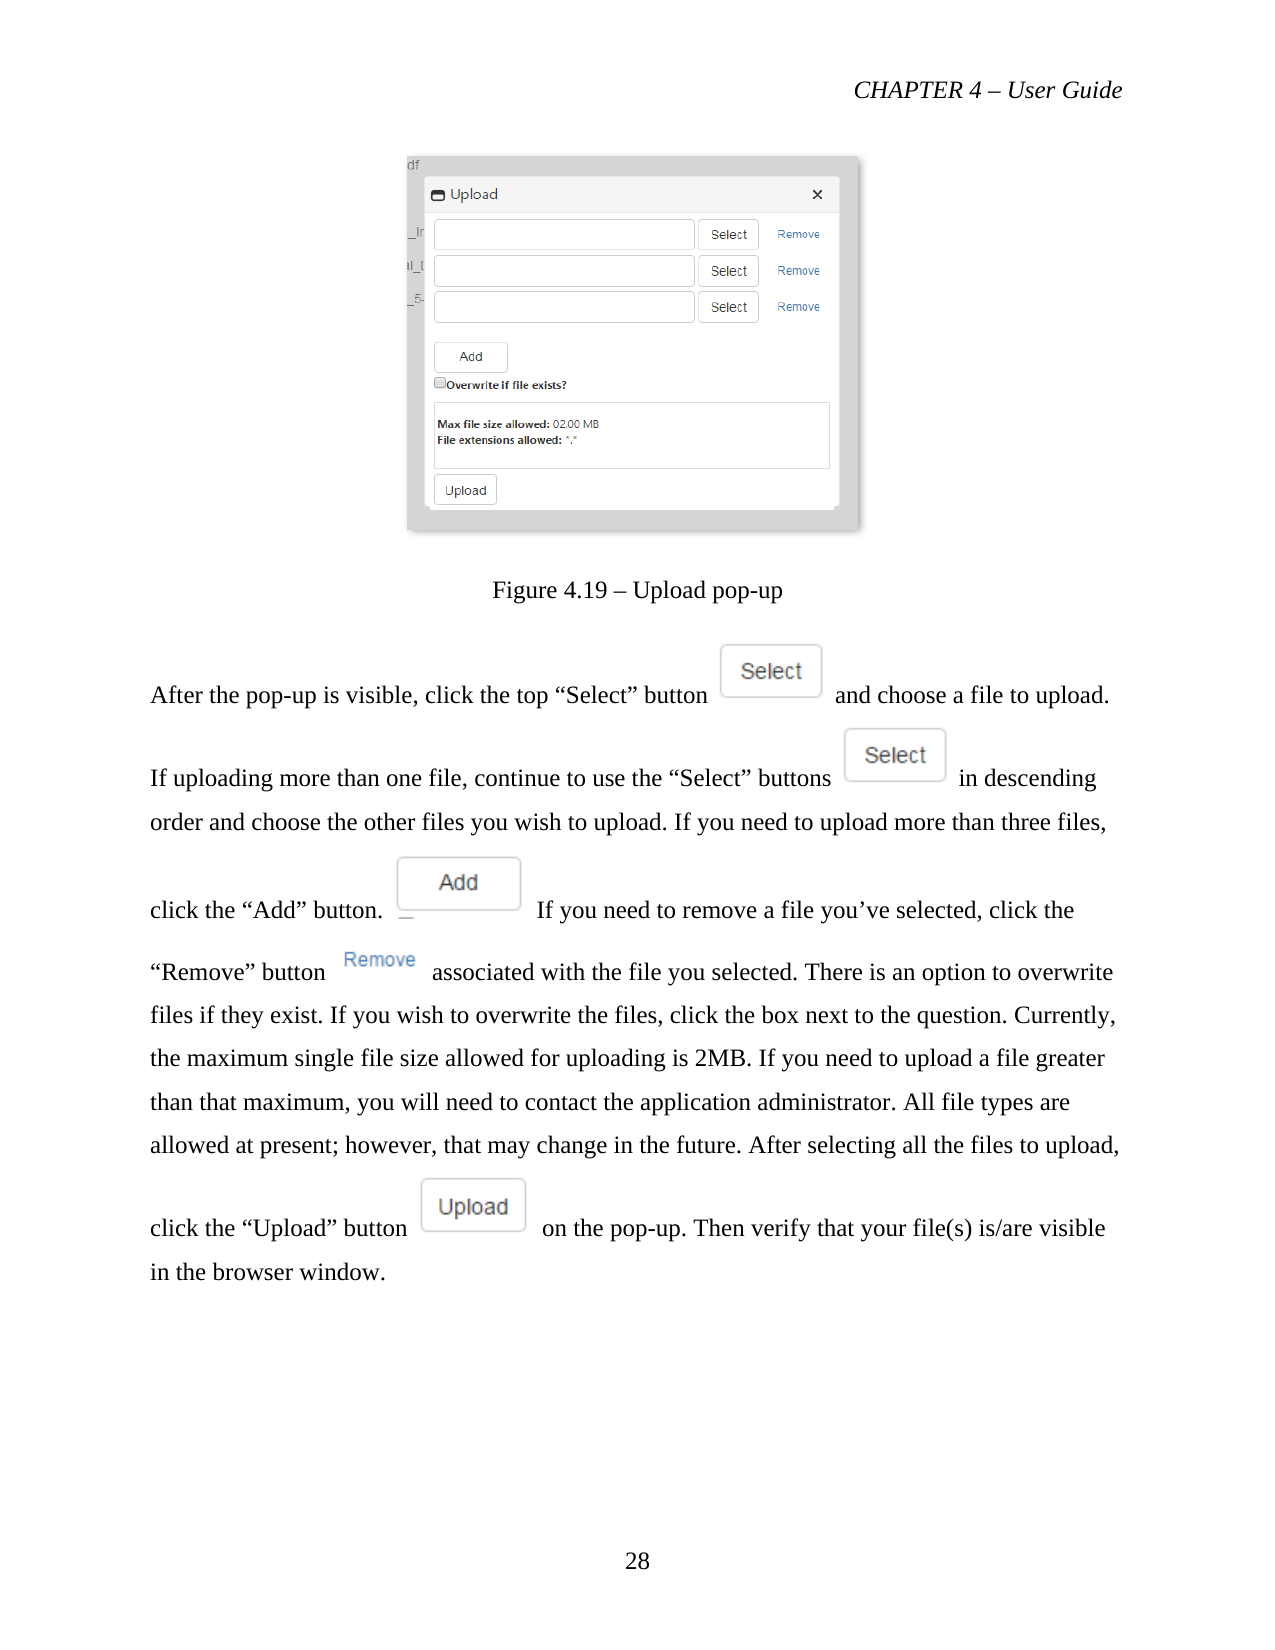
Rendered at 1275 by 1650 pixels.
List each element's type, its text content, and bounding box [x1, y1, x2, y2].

text After the pop-up is visible, click the top “Select” button and choose a file to upload. If uploading more than one file, continue to use the “Select” buttons in descending order and choose the other files you wish to upload. If you need to upload more than three files, click the “Add” button. If you need to remove a file you’ve selected, click the “Remove” button associated with the file you selected. There is an option to overwrite files if they exist. If you wish to overwrite the files, click the box next to the question. Currently, the maximum single file size allowed for uploading is 2MB. If you need to upload a file greater than that maximum, you will need to contact the application administrator. All file types are allowed at present; however, that may change in the future. After selecting all the files to upload, click the “Upload” button on the pop-up. Then verify that your file(s) is/are visible in the browser window. [150, 639, 1125, 1285]
picture [331, 938, 426, 981]
picture [389, 849, 530, 919]
picture [407, 156, 858, 530]
picture [714, 638, 829, 703]
picture [838, 722, 953, 787]
picture [413, 1172, 536, 1237]
